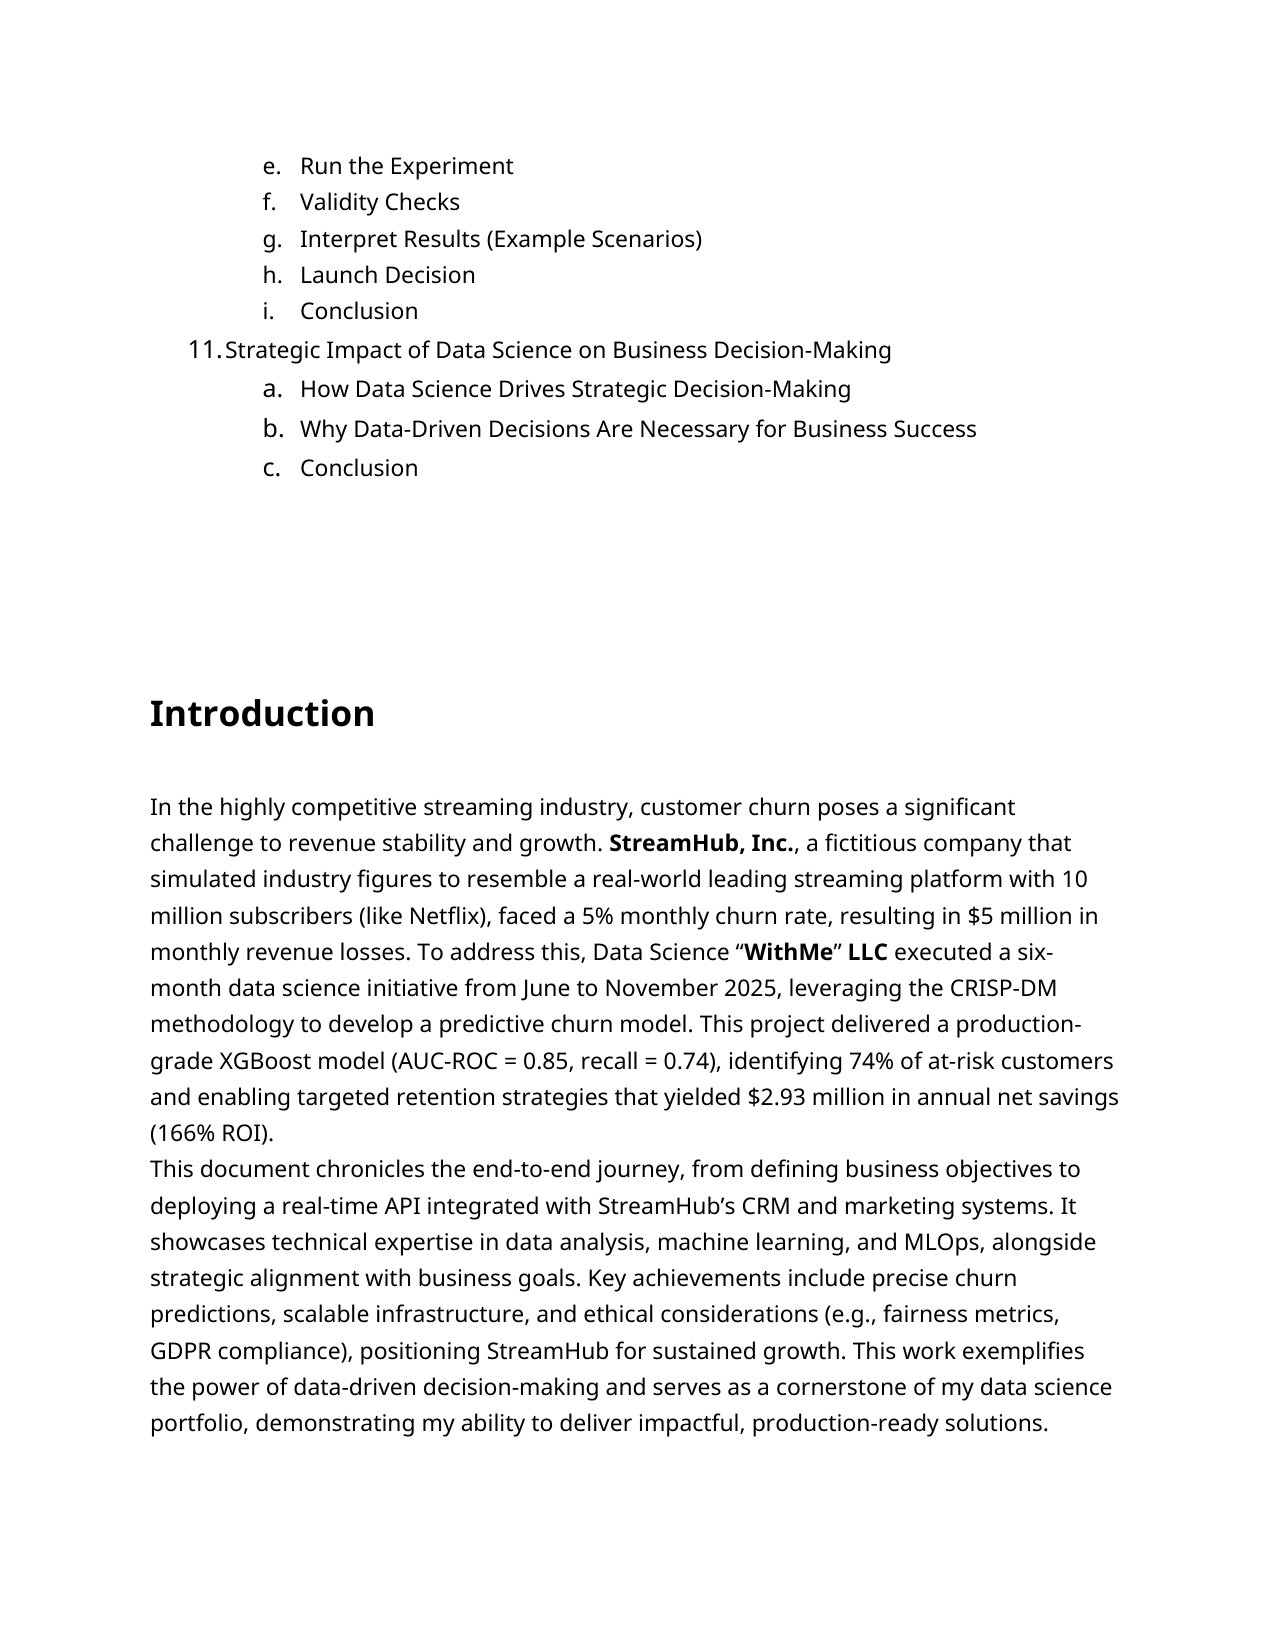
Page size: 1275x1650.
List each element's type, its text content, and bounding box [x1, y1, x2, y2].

list Launch Decision [262, 259, 1125, 290]
list Run the Experiment [262, 150, 1125, 181]
list How Data Science Drives Strategic Decision-Making [262, 371, 1125, 405]
text This document chronicles the end-to-end journey, from defining business objectives to deploying a real-time API integrated with StreamHub’s CRM and marketing systems. It showcases technical expertise in data analysis, machine learning, and MLOps, alongside strategic alignment with business goals. Key achievements include precise churn predictions, scalable infrastructure, and ethical considerations (e.g., fairness metrics, GDPR compliance), positioning StreamHub for sustained growth. This work exemplifies the power of data-driven decision-making and serves as a cornerstone of my data science portfolio, demonstrating my ability to deliver impactful, production-ready solutions. [150, 1153, 1125, 1438]
list Why Data-Driven Decisions Are Necessary for Business Success [262, 410, 1125, 444]
list Strategic Impact of Data Science on Business Decision-Making [187, 331, 1125, 365]
text Introduction [150, 688, 1125, 737]
text In the highly competitive streaming industry, customer churn poses a significant challenge to revenue stability and growth. StreamHub, Inc., a fictitious company that simulated industry figures to resemble a real-world leading streaming platform with 10 million subscribers (like Netflix), faced a 5% monthly churn rate, resulting in $5 million in monthly revenue losses. To address this, Data Science “WithMe” LLC executed a six-month data science initiative from June to November 2025, leveraging the CRISP-DM methodology to develop a predictive churn model. This project delivered a production-grade XGBoost model (AUC-ROC = 0.85, recall = 0.74), identifying 74% of at-risk customers and enabling targeted retention strategies that yielded $2.93 million in annual net savings (166% ROI). [150, 791, 1125, 1148]
list Conclusion [262, 450, 1125, 484]
list Interpret Results (Example Scenarios) [262, 222, 1125, 254]
list Conclusion [262, 295, 1125, 326]
list Validity Checks [262, 186, 1125, 217]
